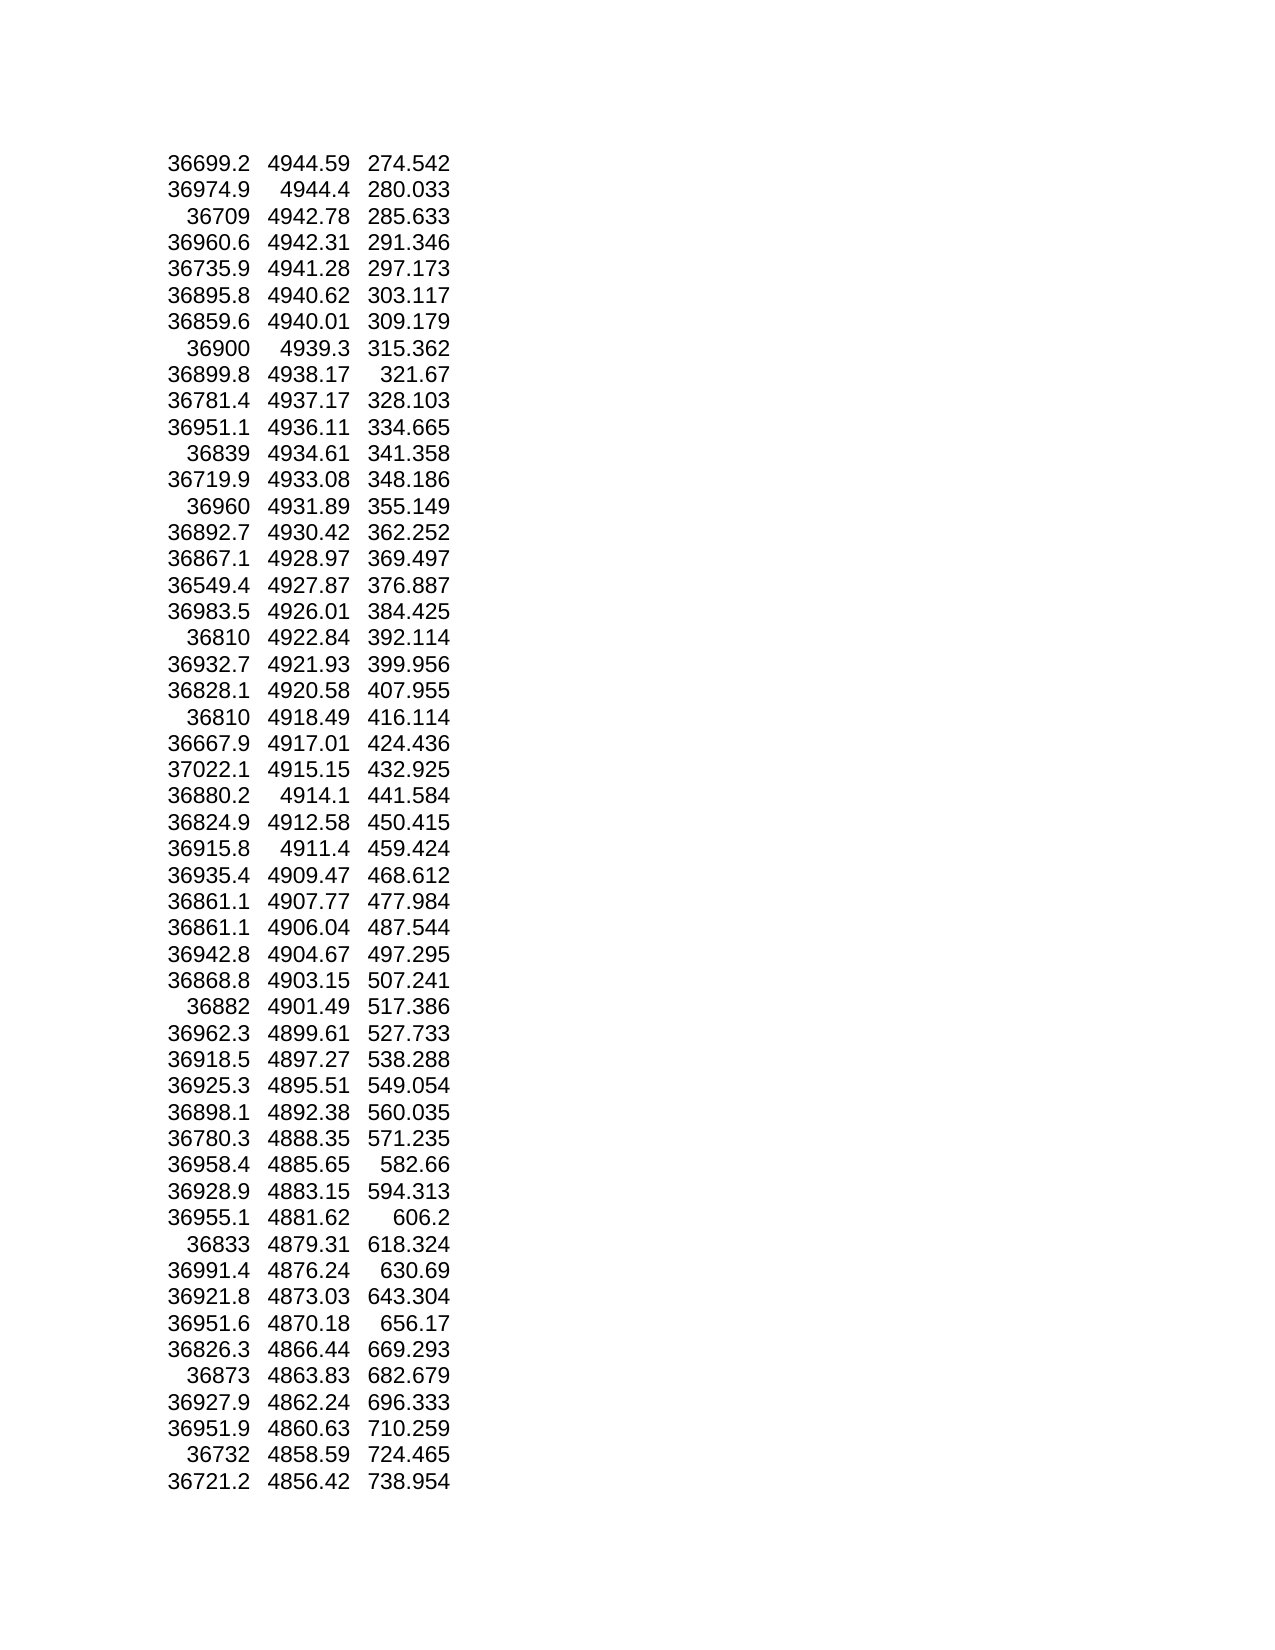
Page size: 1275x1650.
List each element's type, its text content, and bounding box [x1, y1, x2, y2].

table_cell 682.679 [350, 1362, 450, 1389]
table_cell 376.887 [350, 572, 450, 598]
table_cell 724.465 [350, 1441, 450, 1468]
table_cell 36962.3 [150, 1020, 250, 1046]
table_cell 36951.1 [150, 414, 250, 440]
table_cell 738.954 [350, 1468, 450, 1494]
table_cell 36709 [150, 203, 250, 229]
table_cell 4918.49 [250, 704, 350, 730]
table_cell 4906.04 [250, 914, 350, 941]
table_cell 36880.2 [150, 783, 250, 809]
table_cell 36861.1 [150, 888, 250, 914]
table_cell 36882 [150, 993, 250, 1020]
table_cell 36810 [150, 704, 250, 730]
table_cell 4911.4 [250, 835, 350, 862]
table_cell 36719.9 [150, 466, 250, 493]
table_cell 4883.15 [250, 1178, 350, 1204]
table_cell 37022.1 [150, 756, 250, 782]
table_cell 618.324 [350, 1231, 450, 1257]
table_cell 36732 [150, 1441, 250, 1468]
table_cell 384.425 [350, 598, 450, 624]
table_cell 450.415 [350, 809, 450, 835]
table_cell 4936.11 [250, 414, 350, 440]
table_cell 571.235 [350, 1125, 450, 1151]
table_cell 36735.9 [150, 255, 250, 282]
table_cell 710.259 [350, 1415, 450, 1441]
table_cell 4897.27 [250, 1046, 350, 1072]
table_cell 4930.42 [250, 519, 350, 545]
table_cell 369.497 [350, 545, 450, 572]
table_cell 4899.61 [250, 1020, 350, 1046]
table_cell 348.186 [350, 466, 450, 493]
table_cell 468.612 [350, 862, 450, 888]
table_cell 4915.15 [250, 756, 350, 782]
table_cell 4888.35 [250, 1125, 350, 1151]
table_cell 4907.77 [250, 888, 350, 914]
table_cell 4892.38 [250, 1099, 350, 1125]
table_cell 441.584 [350, 783, 450, 809]
table_cell 36951.9 [150, 1415, 250, 1441]
table_cell 4862.24 [250, 1389, 350, 1415]
table_cell 4944.59 [250, 150, 350, 176]
table_cell 392.114 [350, 624, 450, 651]
table_cell 4856.42 [250, 1468, 350, 1494]
table_cell 36781.4 [150, 387, 250, 413]
table_cell 4920.58 [250, 677, 350, 703]
table_cell 4909.47 [250, 862, 350, 888]
table_cell 36828.1 [150, 677, 250, 703]
table_cell 36942.8 [150, 941, 250, 967]
table_cell 497.295 [350, 941, 450, 967]
table_cell 4860.63 [250, 1415, 350, 1441]
table_cell 36868.8 [150, 967, 250, 993]
table_cell 4917.01 [250, 730, 350, 756]
table_cell 643.304 [350, 1283, 450, 1309]
table_cell 309.179 [350, 308, 450, 334]
table_cell 36974.9 [150, 176, 250, 203]
table_cell 36899.8 [150, 361, 250, 387]
table_cell 4870.18 [250, 1310, 350, 1336]
table_cell 4934.61 [250, 440, 350, 466]
table_cell 696.333 [350, 1389, 450, 1415]
table_cell 4940.01 [250, 308, 350, 334]
table_cell 36960.6 [150, 229, 250, 255]
table_cell 36921.8 [150, 1283, 250, 1309]
table_cell 36549.4 [150, 572, 250, 598]
table_cell 399.956 [350, 651, 450, 677]
table_cell 355.149 [350, 493, 450, 519]
table_cell 36780.3 [150, 1125, 250, 1151]
table_cell 36833 [150, 1231, 250, 1257]
table_cell 4940.62 [250, 282, 350, 308]
table_cell 4879.31 [250, 1231, 350, 1257]
table_cell 4881.62 [250, 1204, 350, 1231]
table_cell 36955.1 [150, 1204, 250, 1231]
table_cell 432.925 [350, 756, 450, 782]
table_cell 416.114 [350, 704, 450, 730]
table_cell 303.117 [350, 282, 450, 308]
table_cell 36960 [150, 493, 250, 519]
table_cell 321.67 [350, 361, 450, 387]
table_cell 274.542 [350, 150, 450, 176]
table_cell 4876.24 [250, 1257, 350, 1283]
table_cell 4933.08 [250, 466, 350, 493]
table_cell 407.955 [350, 677, 450, 703]
table_cell 36958.4 [150, 1151, 250, 1178]
table_cell 4931.89 [250, 493, 350, 519]
table_cell 36915.8 [150, 835, 250, 862]
table_cell 4927.87 [250, 572, 350, 598]
table_cell 538.288 [350, 1046, 450, 1072]
table_cell 36810 [150, 624, 250, 651]
table_cell 291.346 [350, 229, 450, 255]
table_cell 4901.49 [250, 993, 350, 1020]
table_cell 341.358 [350, 440, 450, 466]
table_cell 36918.5 [150, 1046, 250, 1072]
table_cell 4858.59 [250, 1441, 350, 1468]
table_cell 36699.2 [150, 150, 250, 176]
table_cell 560.035 [350, 1099, 450, 1125]
table_cell 280.033 [350, 176, 450, 203]
table_cell 285.633 [350, 203, 450, 229]
table_cell 4942.31 [250, 229, 350, 255]
table_cell 4885.65 [250, 1151, 350, 1178]
table_cell 594.313 [350, 1178, 450, 1204]
table_cell 4903.15 [250, 967, 350, 993]
table_cell 36824.9 [150, 809, 250, 835]
table_cell 328.103 [350, 387, 450, 413]
table_cell 36983.5 [150, 598, 250, 624]
table_cell 606.2 [350, 1204, 450, 1231]
table_cell 549.054 [350, 1073, 450, 1099]
table_cell 4938.17 [250, 361, 350, 387]
table_cell 36927.9 [150, 1389, 250, 1415]
table_cell 36826.3 [150, 1336, 250, 1362]
table_cell 36667.9 [150, 730, 250, 756]
table_cell 36892.7 [150, 519, 250, 545]
table_cell 4895.51 [250, 1073, 350, 1099]
table_cell 334.665 [350, 414, 450, 440]
table_cell 527.733 [350, 1020, 450, 1046]
table_cell 36925.3 [150, 1073, 250, 1099]
table_cell 4866.44 [250, 1336, 350, 1362]
table_cell 36873 [150, 1362, 250, 1389]
table_cell 424.436 [350, 730, 450, 756]
table_cell 487.544 [350, 914, 450, 941]
table_cell 656.17 [350, 1310, 450, 1336]
table_cell 4912.58 [250, 809, 350, 835]
table_cell 477.984 [350, 888, 450, 914]
table_cell 36721.2 [150, 1468, 250, 1494]
table_cell 669.293 [350, 1336, 450, 1362]
table_cell 4941.28 [250, 255, 350, 282]
table_cell 36861.1 [150, 914, 250, 941]
table_cell 517.386 [350, 993, 450, 1020]
table_cell 36928.9 [150, 1178, 250, 1204]
table_cell 4914.1 [250, 783, 350, 809]
table_cell 4921.93 [250, 651, 350, 677]
table_cell 4904.67 [250, 941, 350, 967]
table_cell 507.241 [350, 967, 450, 993]
table_cell 297.173 [350, 255, 450, 282]
table_cell 4873.03 [250, 1283, 350, 1309]
table_cell 36895.8 [150, 282, 250, 308]
table_cell 36867.1 [150, 545, 250, 572]
table_cell 36900 [150, 335, 250, 361]
table_cell 4939.3 [250, 335, 350, 361]
table_cell 582.66 [350, 1151, 450, 1178]
table_cell 36935.4 [150, 862, 250, 888]
table_cell 630.69 [350, 1257, 450, 1283]
table_cell 36951.6 [150, 1310, 250, 1336]
table_cell 36859.6 [150, 308, 250, 334]
table_cell 4922.84 [250, 624, 350, 651]
table_cell 36898.1 [150, 1099, 250, 1125]
table_cell 315.362 [350, 335, 450, 361]
table_cell 4944.4 [250, 176, 350, 203]
table_cell 36932.7 [150, 651, 250, 677]
table_cell 4863.83 [250, 1362, 350, 1389]
table_cell 4942.78 [250, 203, 350, 229]
table_cell 362.252 [350, 519, 450, 545]
table_cell 459.424 [350, 835, 450, 862]
table_cell 4926.01 [250, 598, 350, 624]
table_cell 36991.4 [150, 1257, 250, 1283]
table_cell 4928.97 [250, 545, 350, 572]
table_cell 36839 [150, 440, 250, 466]
table_cell 4937.17 [250, 387, 350, 413]
